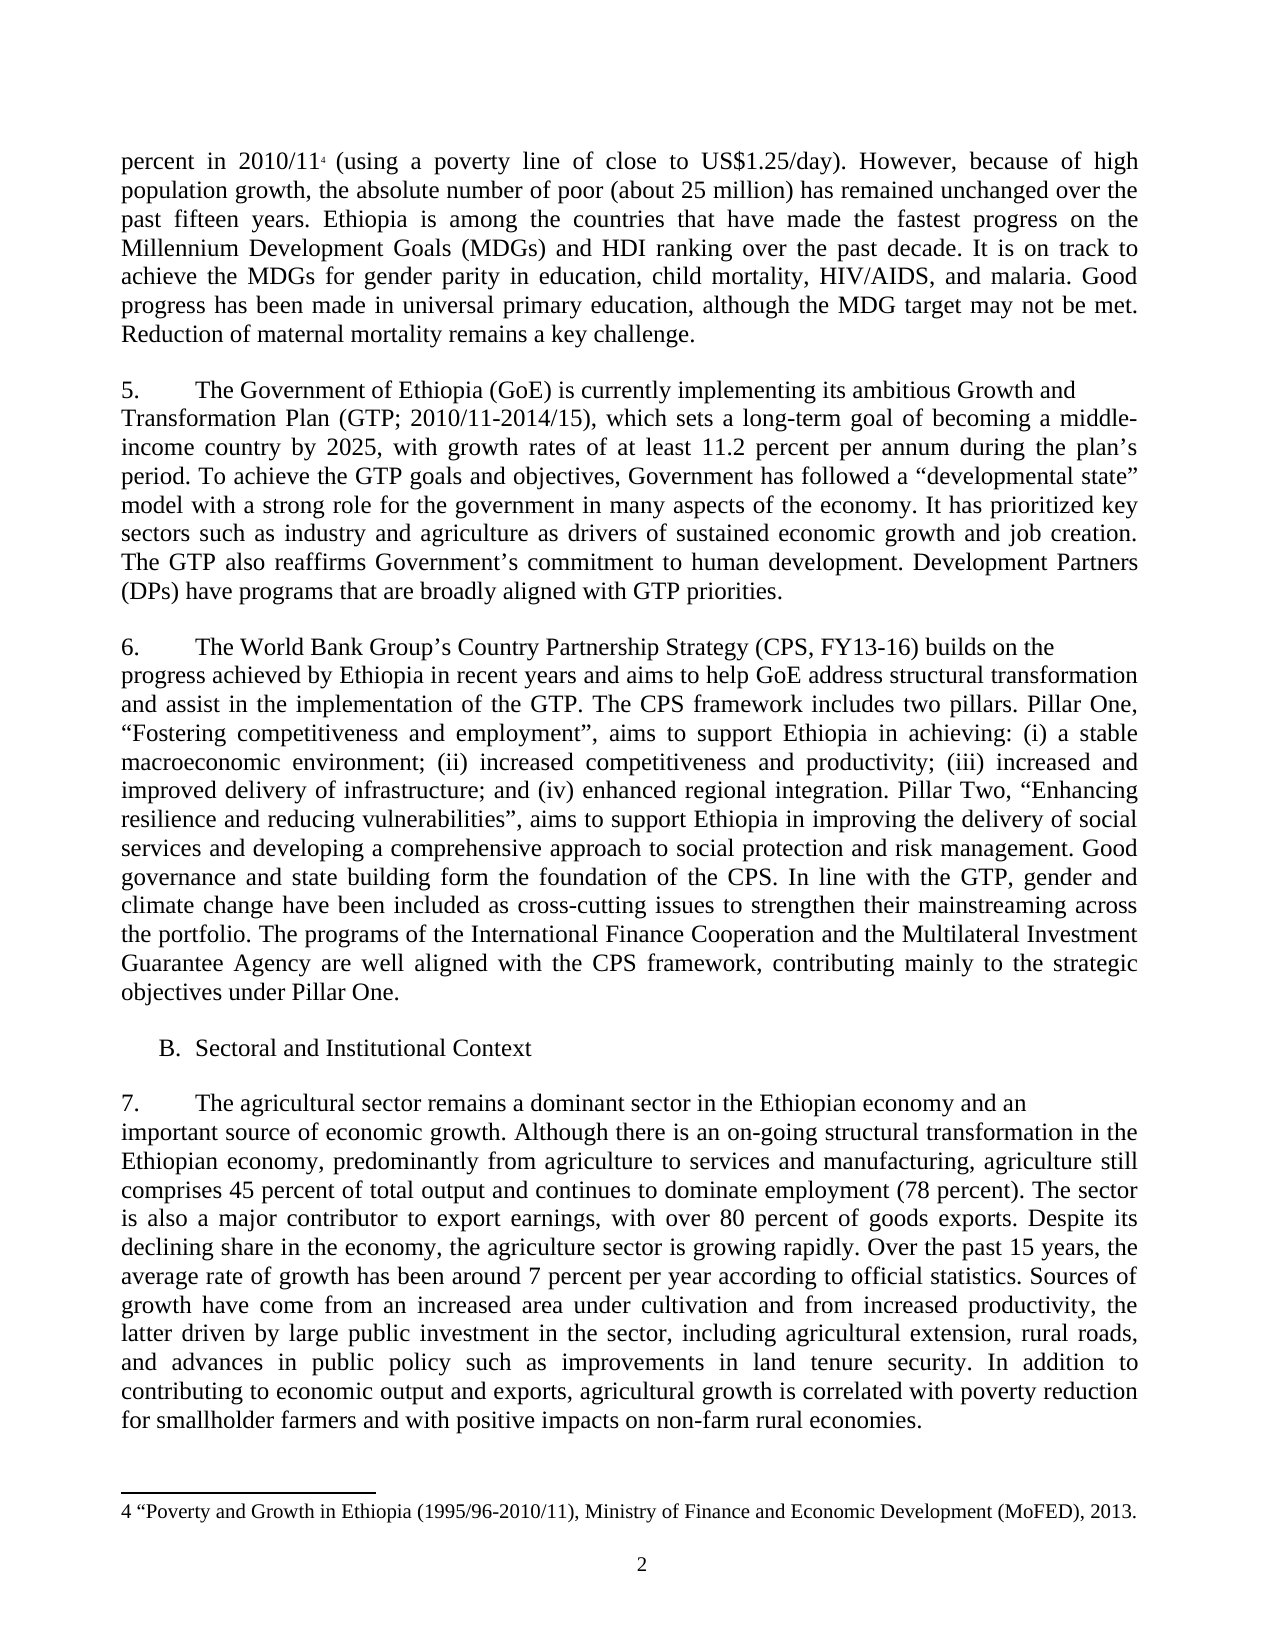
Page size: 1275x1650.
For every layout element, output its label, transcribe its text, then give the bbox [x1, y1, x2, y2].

list The agricultural sector remains a dominant sector in the Ethiopian economy and an [121, 1088, 1139, 1117]
list The World Bank Group’s Country Partnership Strategy (CPS, FY13-16) builds on the [121, 632, 1139, 661]
list The Government of Ethiopia (GoE) is currently implementing its ambitious Growth and [121, 375, 1139, 403]
list Sectoral and Institutional Context [121, 1033, 1139, 1061]
text progress achieved by Ethiopia in recent years and aims to help GoE address structural transformation and assist in the implementation of the GTP. The CPS framework includes two pillars. Pillar One, “Fostering competitiveness and employment”, aims to support Ethiopia in achieving: (i) a stable macroeconomic environment; (ii) increased competitiveness and productivity; (iii) increased and improved delivery of infrastructure; and (iv) enhanced regional integration. Pillar Two, “Enhancing resilience and reducing vulnerabilities”, aims to support Ethiopia in improving the delivery of social services and developing a comprehensive approach to social protection and risk management. Good governance and state building form the foundation of the CPS. In line with the GTP, gender and climate change have been included as cross-cutting issues to strengthen their mainstreaming across the portfolio. The programs of the International Finance Cooperation and the Multilateral Investment Guarantee Agency are well aligned with the CPS framework, contributing mainly to the strategic objectives under Pillar One. [121, 661, 1139, 1006]
text Transformation Plan (GTP; 2010/11-2014/15), which sets a long-term goal of becoming a middle-income country by 2025, with growth rates of at least 11.2 percent per annum during the plan’s period. To achieve the GTP goals and objectives, Government has followed a “developmental state” model with a strong role for the government in many aspects of the economy. It has prioritized key sectors such as industry and agriculture as drivers of sustained economic growth and job creation. The GTP also reaffirms Government’s commitment to human development. Development Partners (DPs) have programs that are broadly aligned with GTP priorities. [121, 403, 1139, 605]
text important source of economic growth. Although there is an on-going structural transformation in the Ethiopian economy, predominantly from agriculture to services and manufacturing, agriculture still comprises 45 percent of total output and continues to dominate employment (78 percent). The sector is also a major contributor to export earnings, with over 80 percent of goods exports. Despite its declining share in the economy, the agriculture sector is growing rapidly. Over the past 15 years, the average rate of growth has been around 7 percent per year according to official statistics. Sources of growth have come from an increased area under cultivation and from increased productivity, the latter driven by large public investment in the sector, including agricultural extension, rural roads, and advances in public policy such as improvements in land tenure security. In addition to contributing to economic output and exports, agricultural growth is correlated with poverty reduction for smallholder farmers and with positive impacts on non-farm rural economies. [121, 1117, 1139, 1433]
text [121, 146, 1139, 348]
